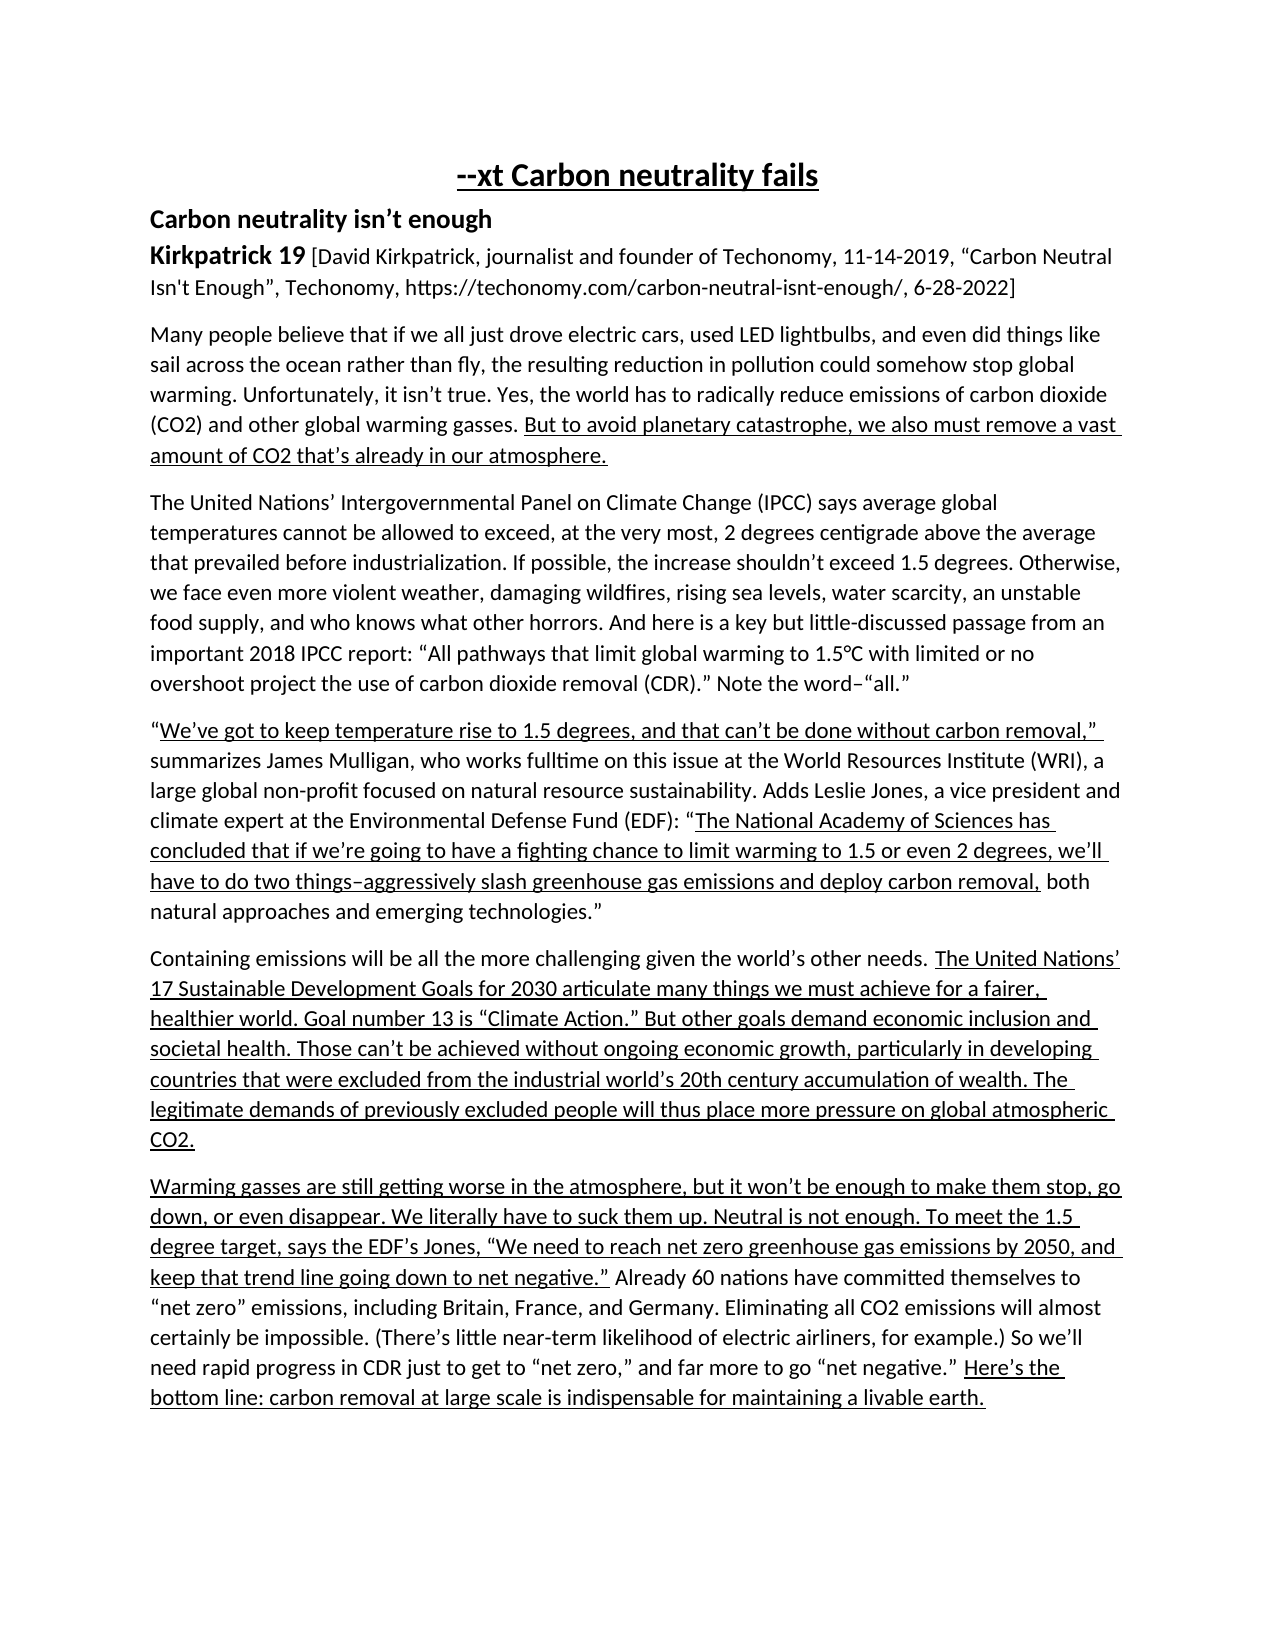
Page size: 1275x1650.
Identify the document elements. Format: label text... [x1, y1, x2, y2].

text The United Nations’ Intergovernmental Panel on Climate Change (IPCC) says average global temperatures cannot be allowed to exceed, at the very most, 2 degrees centigrade above the average that prevailed before industrialization. If possible, the increase shouldn’t exceed 1.5 degrees. Otherwise, we face even more violent weather, damaging wildfires, rising sea levels, water scarcity, an unstable food supply, and who knows what other horrors. And here is a key but little-discussed passage from an important 2018 IPCC report: “All pathways that limit global warming to 1.5°C with limited or no overshoot project the use of carbon dioxide removal (CDR).” Note the word–“all.” [150, 488, 1125, 697]
text Many people believe that if we all just drove electric cars, used LED lightbulbs, and even did things like sail across the ocean rather than fly, the resulting reduction in pollution could somehow stop global warming. Unfortunately, it isn’t true. Yes, the world has to radically reduce emissions of carbon dioxide (CO2) and other global warming gasses. But to avoid planetary catastrophe, we also must remove a vast amount of CO2 that’s already in our atmosphere. [150, 320, 1125, 469]
text Warming gasses are still getting worse in the atmosphere, but it won’t be enough to make them stop, go down, or even disappear. We literally have to suck them up. Neutral is not enough. To meet the 1.5 degree target, says the EDF’s Jones, “We need to reach net zero greenhouse gas emissions by 2050, and keep that trend line going down to net negative.” Already 60 nations have committed themselves to “net zero” emissions, including Britain, France, and Germany. Eliminating all CO2 emissions will almost certainly be impossible. (There’s little near-term likelihood of electric airliners, for example.) So we’ll need rapid progress in CDR just to get to “net zero,” and far more to go “net negative.” Here’s the bottom line: carbon removal at large scale is indispensable for maintaining a livable earth. [150, 1172, 1125, 1412]
text Kirkpatrick 19 [David Kirkpatrick, journalist and founder of Techonomy, 11-14-2019, “Carbon Neutral Isn't Enough”, Techonomy, https://techonomy.com/carbon-neutral-isnt-enough/, 6-28-2022] [150, 238, 1125, 301]
subtitle --xt Carbon neutrality fails [150, 154, 1125, 195]
text Containing emissions will be all the more challenging given the world’s other needs. The United Nations’ 17 Sustainable Development Goals for 2030 articulate many things we must achieve for a fairer, healthier world. Goal number 13 is “Climate Action.” But other goals demand economic inclusion and societal health. Those can’t be achieved without ongoing economic growth, particularly in developing countries that were excluded from the industrial world’s 20th century accumulation of wealth. The legitimate demands of previously excluded people will thus place more pressure on global atmospheric CO2. [150, 944, 1125, 1153]
text “We’ve got to keep temperature rise to 1.5 degrees, and that can’t be done without carbon removal,” summarizes James Mulligan, who works fulltime on this issue at the World Resources Institute (WRI), a large global non-profit focused on natural resource sustainability. Adds Leslie Jones, a vice president and climate expert at the Environmental Defense Fund (EDF): “The National Academy of Sciences has concluded that if we’re going to have a fighting chance to limit warming to 1.5 or even 2 degrees, we’ll have to do two things–aggressively slash greenhouse gas emissions and deploy carbon removal, both natural approaches and emerging technologies.” [150, 716, 1125, 925]
subtitle Carbon neutrality isn’t enough [150, 202, 1125, 235]
